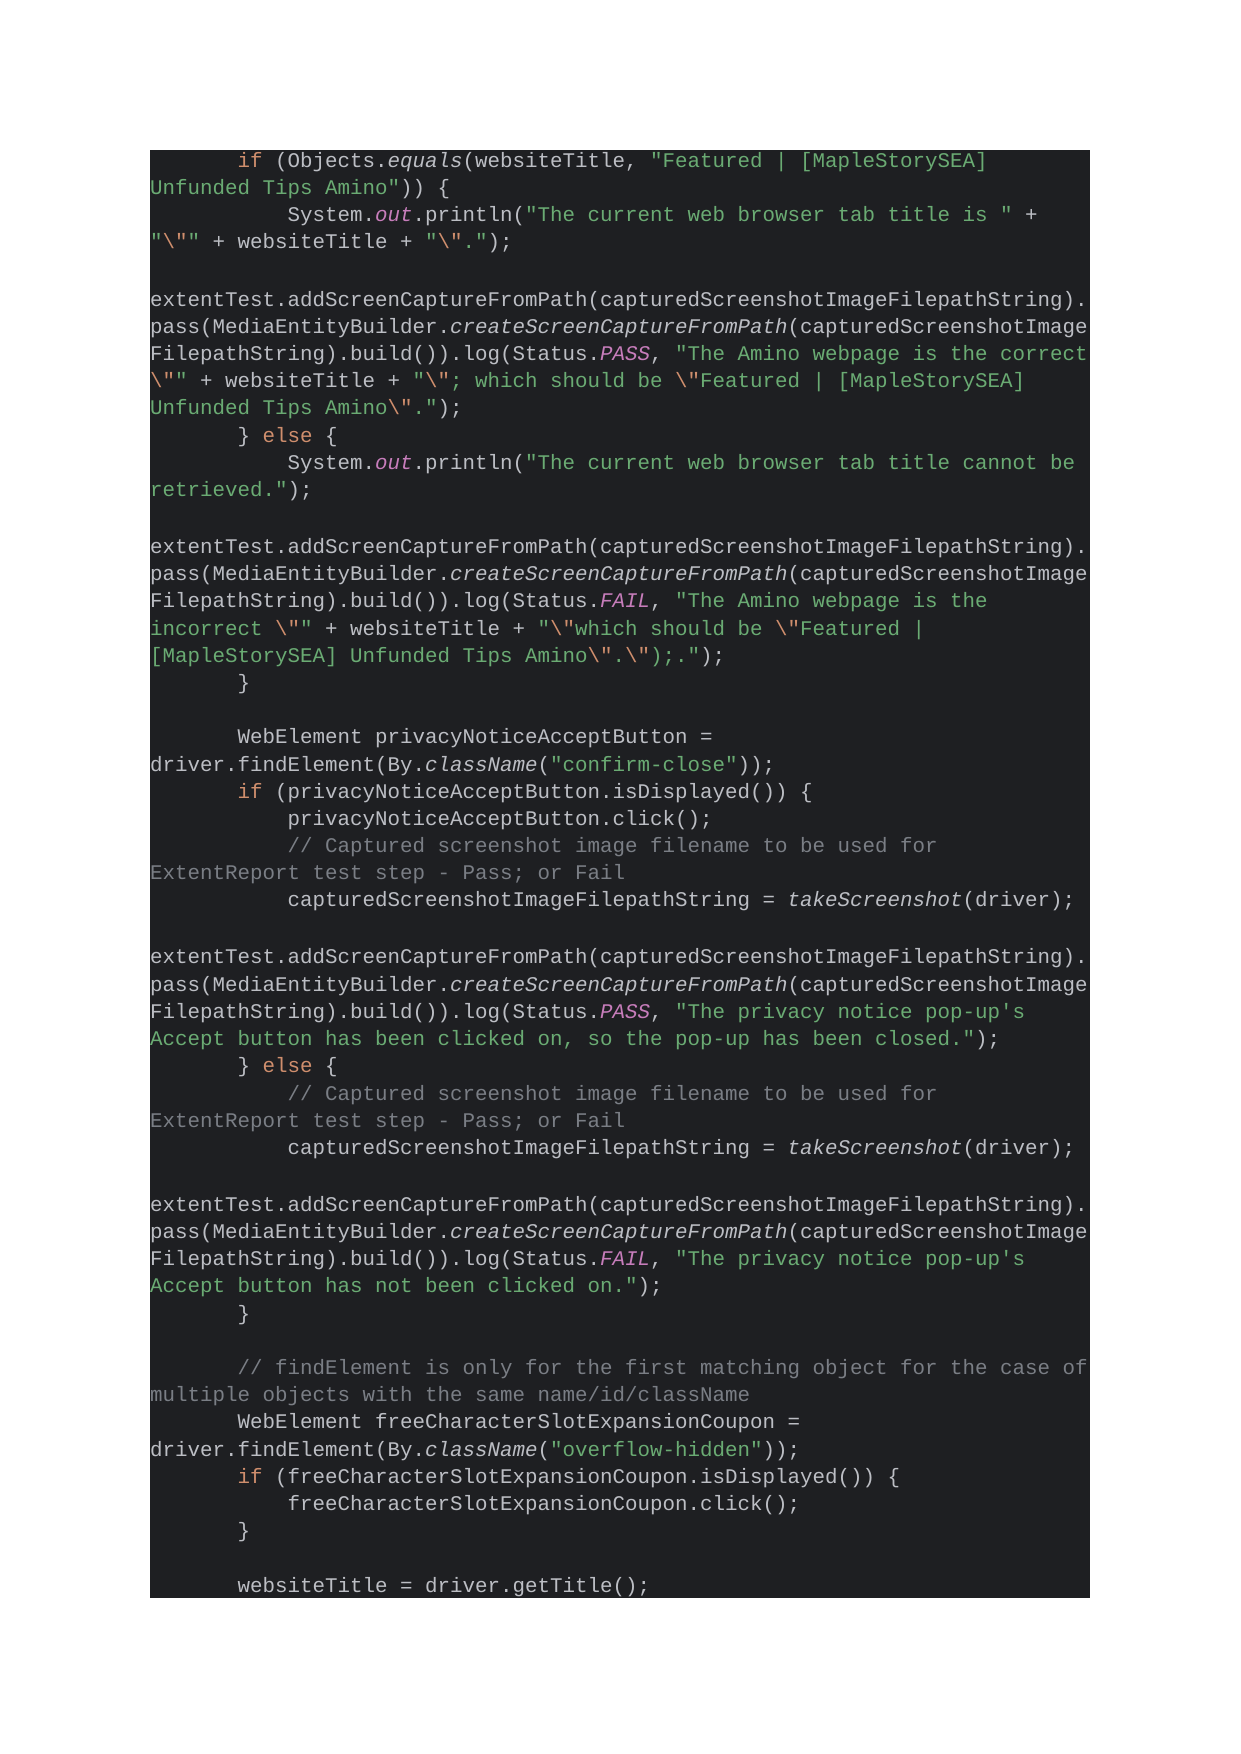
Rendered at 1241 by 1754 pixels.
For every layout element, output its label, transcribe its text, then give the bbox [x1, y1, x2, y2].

text System.out.println("The current web browser tab title is " + "\"" + websiteTitle + "\"."); [150, 204, 1090, 255]
text } else { [150, 1055, 1090, 1079]
text freeCharacterSlotExpansionCoupon.click(); [150, 1493, 1090, 1517]
text extentTest.addScreenCaptureFromPath(capturedScreenshotImageFilepathString).pass(MediaEntityBuilder.createScreenCaptureFromPath(capturedScreenshotImageFilepathString).build()).log(Status.PASS, "The Amino webpage is the correct \"" + websiteTitle + "\"; which should be \"Featured | [MapleStorySEA] Unfunded Tips Amino\"."); [150, 259, 1090, 421]
text } else { [150, 424, 1090, 448]
text extentTest.addScreenCaptureFromPath(capturedScreenshotImageFilepathString).pass(MediaEntityBuilder.createScreenCaptureFromPath(capturedScreenshotImageFilepathString).build()).log(Status.FAIL, "The Amino webpage is the incorrect \"" + websiteTitle + "\"which should be \"Featured | [MapleStorySEA] Unfunded Tips Amino\".\");."); [150, 506, 1090, 668]
text // Captured screenshot image filename to be used for ExtentReport test step - Pass; or Fail [150, 1082, 1090, 1133]
text WebElement freeCharacterSlotExpansionCoupon = driver.findElement(By.className("overflow-hidden")); [150, 1411, 1090, 1462]
text } [150, 1520, 1090, 1544]
text System.out.println("The current web browser tab title cannot be retrieved."); [150, 452, 1090, 503]
text capturedScreenshotImageFilepathString = takeScreenshot(driver); [150, 889, 1090, 913]
text if (privacyNoticeAcceptButton.isDisplayed()) { [150, 781, 1090, 804]
text capturedScreenshotImageFilepathString = takeScreenshot(driver); [150, 1137, 1090, 1161]
text extentTest.addScreenCaptureFromPath(capturedScreenshotImageFilepathString).pass(MediaEntityBuilder.createScreenCaptureFromPath(capturedScreenshotImageFilepathString).build()).log(Status.PASS, "The privacy notice pop-up's Accept button has been clicked on, so the pop-up has been closed."); [150, 917, 1090, 1052]
text // Captured screenshot image filename to be used for ExtentReport test step - Pass; or Fail [150, 835, 1090, 886]
text if (Objects.equals(websiteTitle, "Featured | [MapleStorySEA] Unfunded Tips Amino")) { [150, 150, 1090, 201]
text websiteTitle = driver.getTitle(); [150, 1574, 1090, 1598]
text } [150, 1303, 1090, 1326]
text extentTest.addScreenCaptureFromPath(capturedScreenshotImageFilepathString).pass(MediaEntityBuilder.createScreenCaptureFromPath(capturedScreenshotImageFilepathString).build()).log(Status.FAIL, "The privacy notice pop-up's Accept button has not been clicked on."); [150, 1164, 1090, 1299]
text } [150, 672, 1090, 696]
text WebElement privacyNoticeAcceptButton = driver.findElement(By.className("confirm-close")); [150, 726, 1090, 777]
text // findElement is only for the first matching object for the case of multiple objects with the same name/id/className [150, 1357, 1090, 1408]
text privacyNoticeAcceptButton.click(); [150, 808, 1090, 832]
text if (freeCharacterSlotExpansionCoupon.isDisplayed()) { [150, 1466, 1090, 1489]
